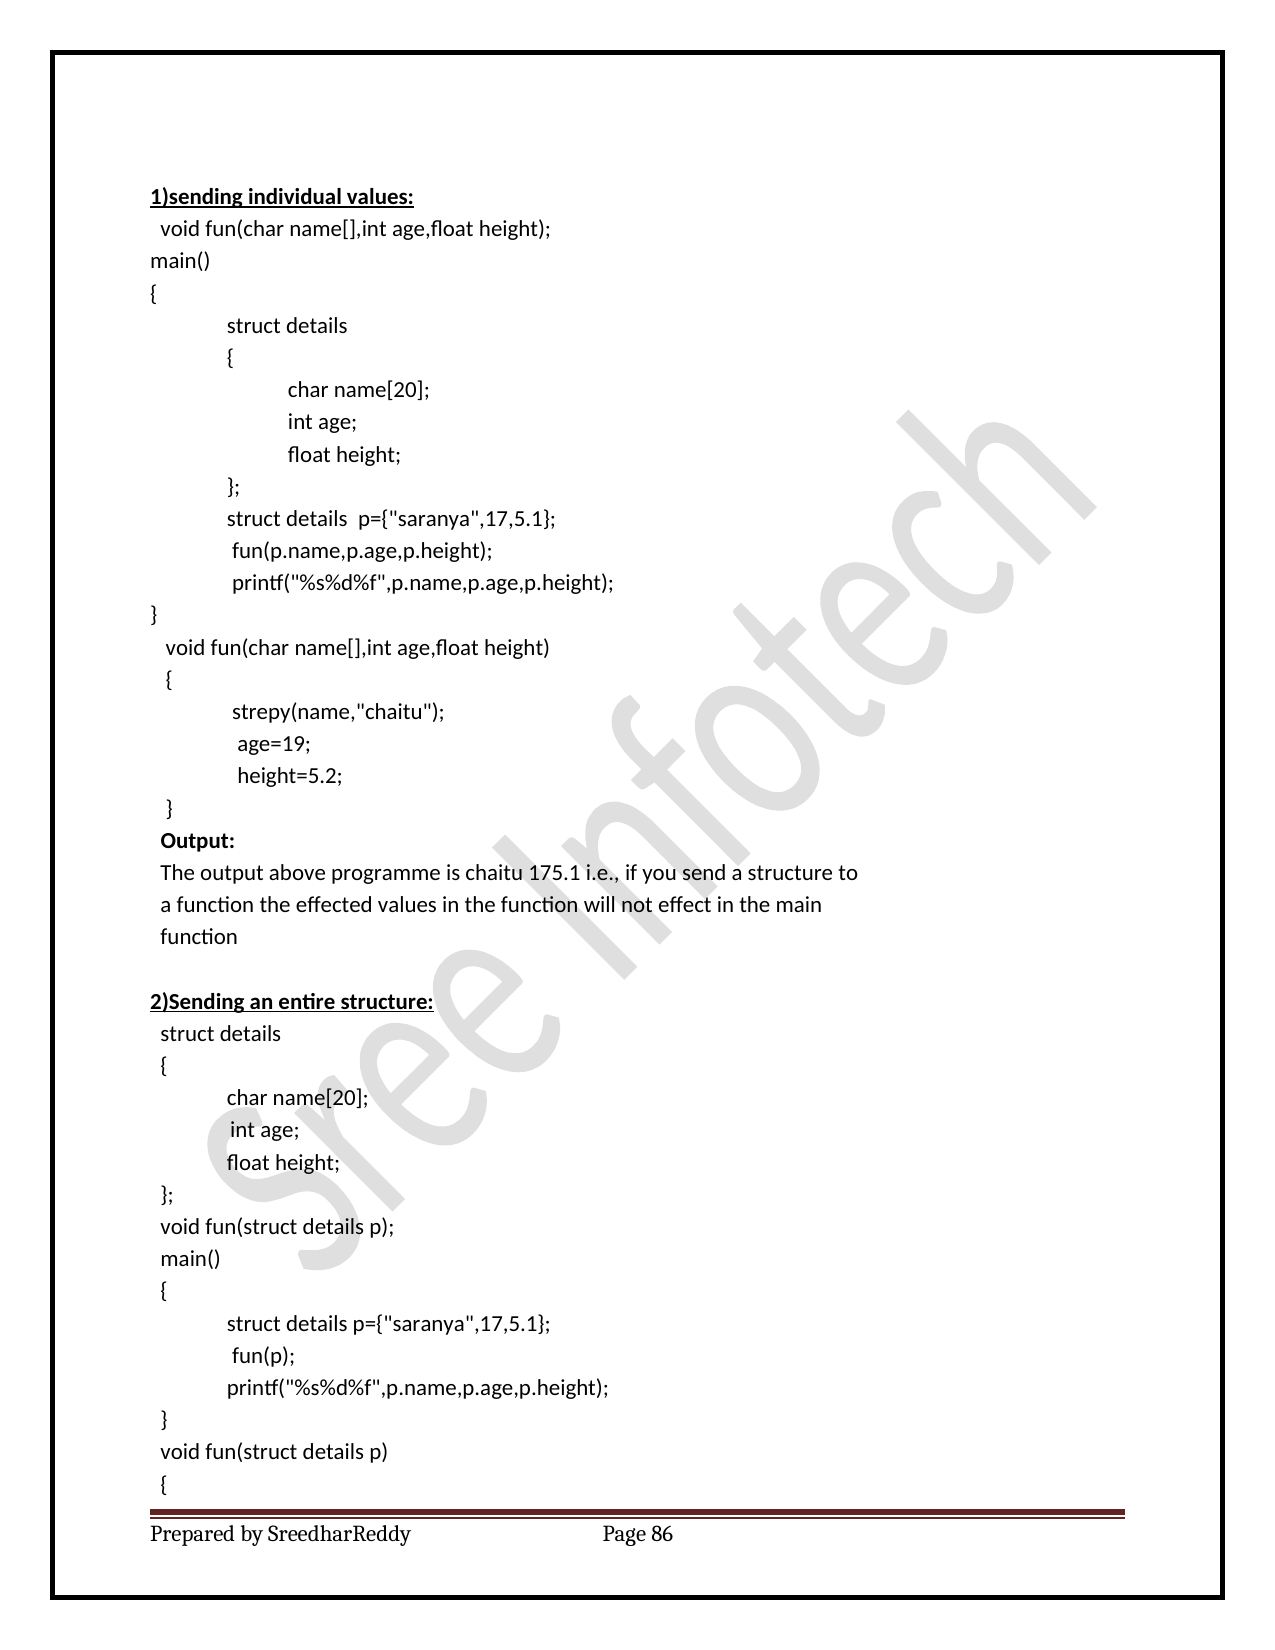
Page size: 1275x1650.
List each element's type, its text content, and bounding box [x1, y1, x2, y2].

text char name[20]; [150, 375, 1125, 403]
text fun(p); [150, 1341, 1125, 1369]
text function [150, 922, 1125, 951]
text { [150, 1470, 1125, 1498]
text float height; [150, 1148, 1125, 1176]
text height=5.2; [150, 762, 1125, 789]
text struct details p={"saranya",17,5.1}; [150, 1309, 1125, 1337]
text void fun(struct details p); [150, 1212, 1125, 1240]
text void fun(char name[],int age,float height) [150, 633, 1125, 661]
text strepy(name,"chaitu"); [150, 697, 1125, 725]
text { [150, 1277, 1125, 1304]
text int age; [150, 1116, 1125, 1144]
text 2)Sending an entire structure: [150, 987, 1125, 1015]
text a function the effected values in the function will not effect in the main [150, 890, 1125, 918]
text }; [150, 1180, 1125, 1208]
text char name[20]; [150, 1083, 1125, 1111]
text printf("%s%d%f",p.name,p.age,p.height); [150, 1373, 1125, 1401]
text { [150, 279, 1125, 307]
text } [150, 601, 1125, 629]
text struct details [150, 311, 1125, 339]
text age=19; [150, 729, 1125, 757]
text } [150, 1405, 1125, 1433]
text Output: [150, 826, 1125, 854]
text struct details p={"saranya",17,5.1}; [150, 504, 1125, 532]
text int age; [150, 407, 1125, 436]
text main() [150, 247, 1125, 274]
text } [150, 794, 1125, 822]
text 1)sending individual values: [150, 182, 1125, 210]
text { [150, 343, 1125, 371]
text The output above programme is chaitu 175.1 i.e., if you send a structure to [150, 858, 1125, 886]
text { [150, 665, 1125, 693]
text void fun(char name[],int age,float height); [150, 214, 1125, 242]
text printf("%s%d%f",p.name,p.age,p.height); [150, 568, 1125, 596]
text float height; [150, 440, 1125, 468]
text { [150, 1051, 1125, 1079]
text fun(p.name,p.age,p.height); [150, 536, 1125, 564]
text main() [150, 1244, 1125, 1272]
text struct details [150, 1019, 1125, 1047]
text }; [150, 472, 1125, 500]
text void fun(struct details p) [150, 1437, 1125, 1466]
